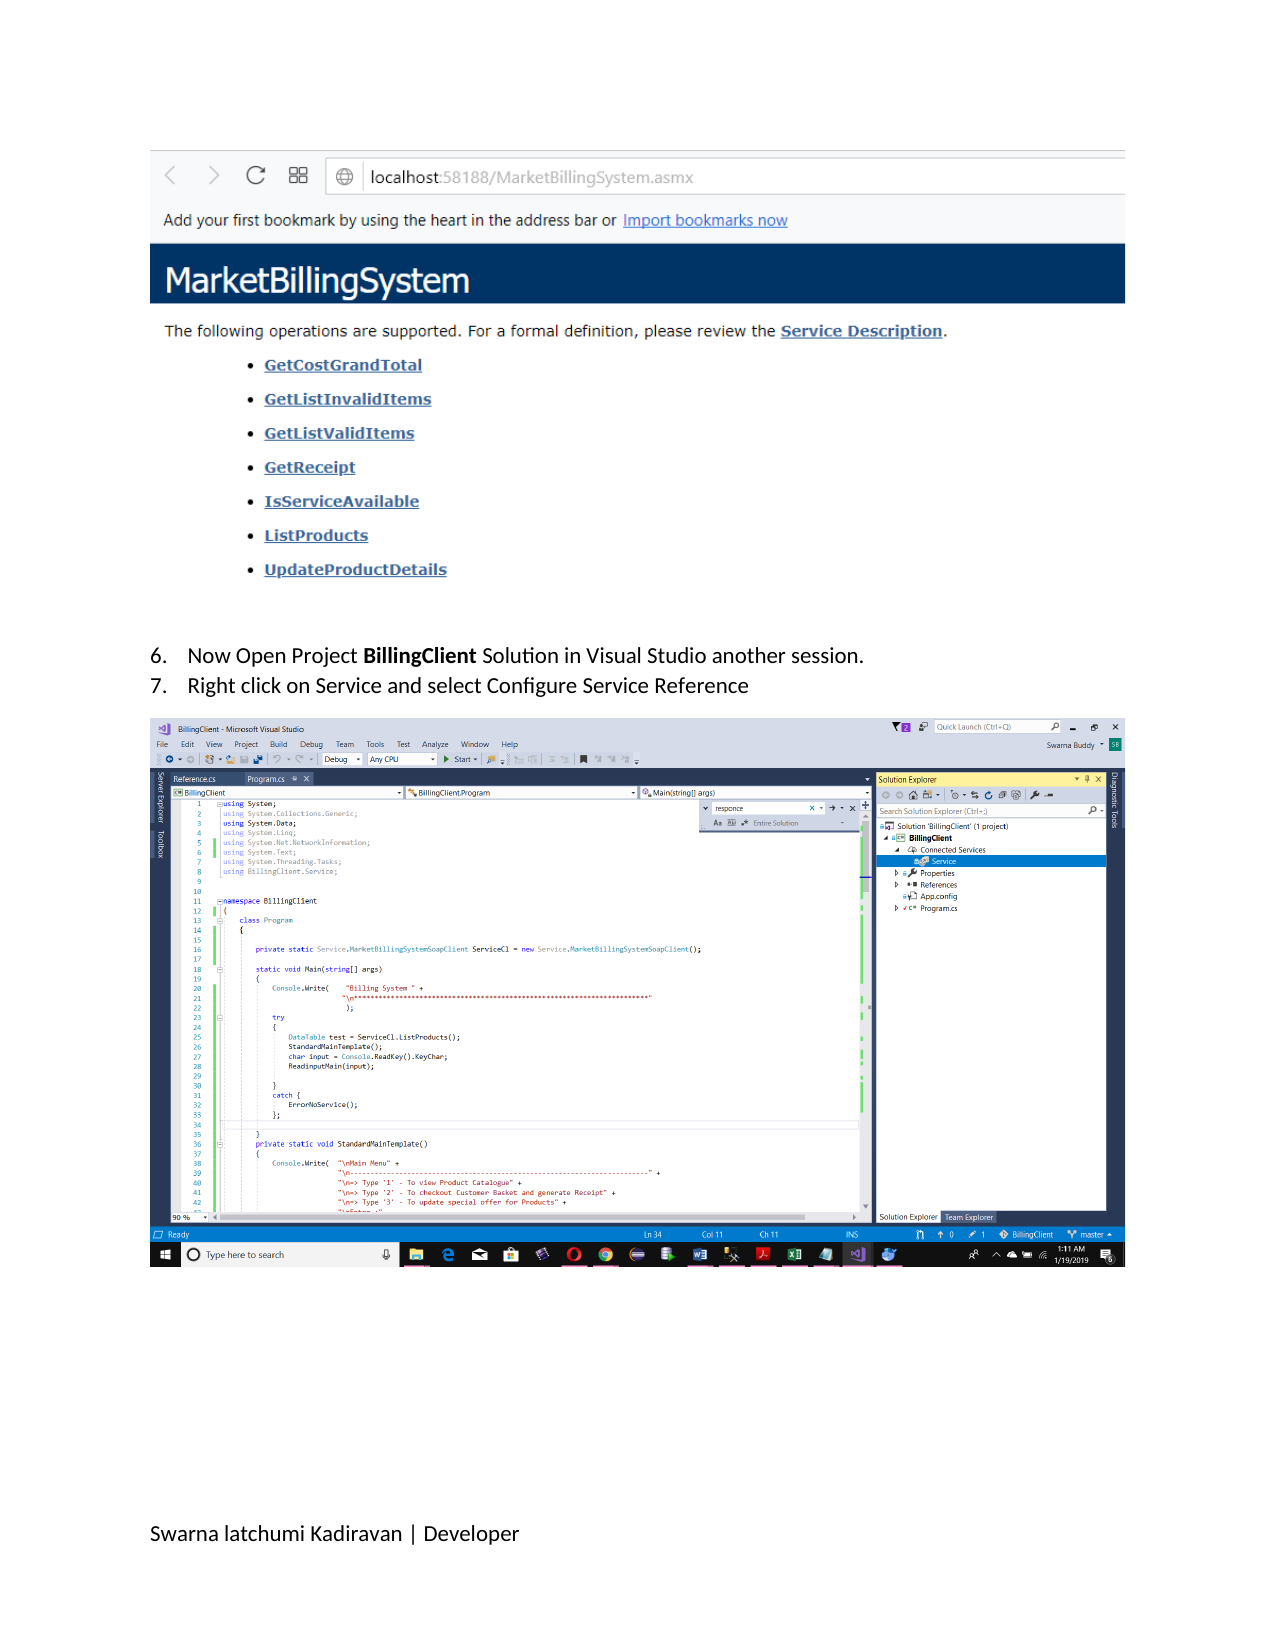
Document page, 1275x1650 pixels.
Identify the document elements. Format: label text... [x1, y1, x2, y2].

picture [150, 718, 1125, 1267]
list Now Open Project BillingClient Solution in Visual Studio another session. [150, 641, 1125, 669]
list Right click on Service and select Configure Service Reference [150, 672, 1125, 700]
